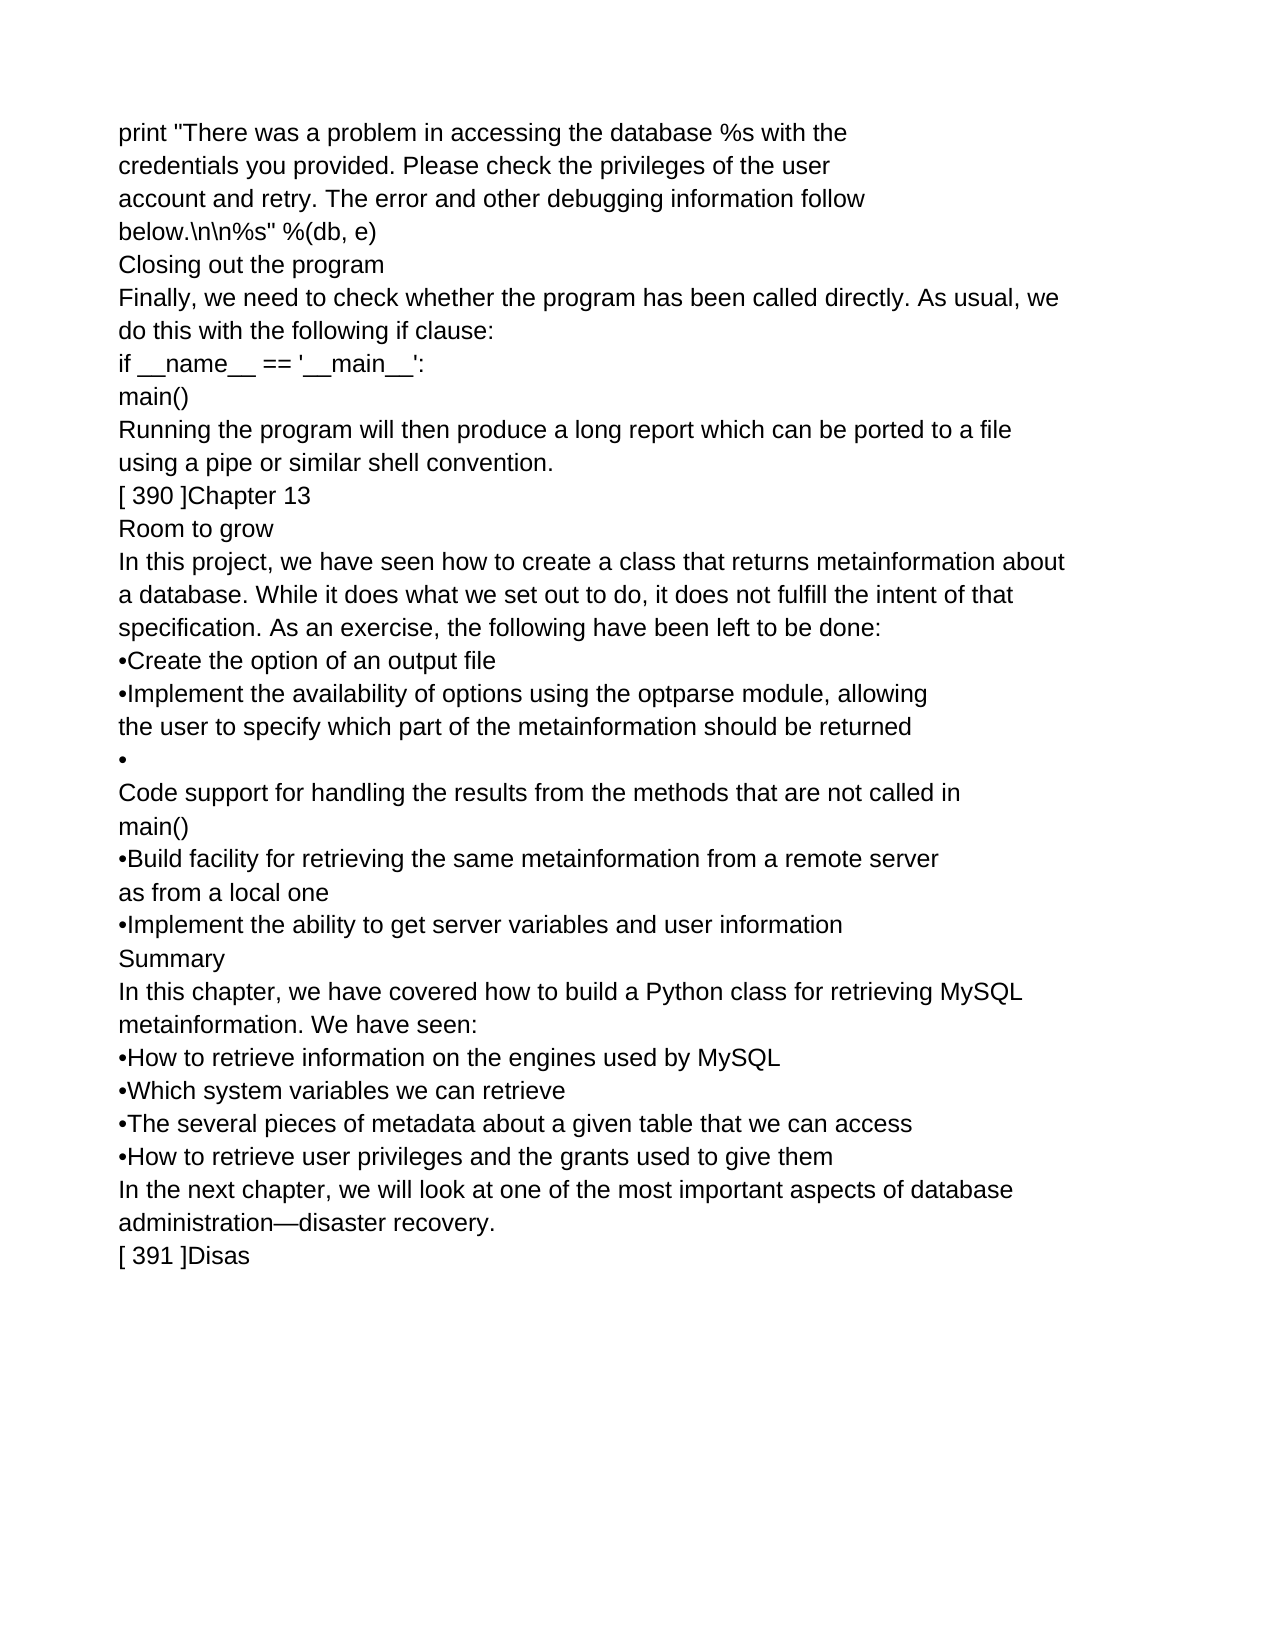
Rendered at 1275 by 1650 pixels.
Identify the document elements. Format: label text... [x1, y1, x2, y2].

text •How to retrieve information on the engines used by MySQL [118, 1043, 1157, 1071]
text if __name__ == '__main__': [118, 349, 1157, 378]
text Code support for handling the results from the methods that are not called in [118, 778, 1157, 807]
text account and retry. The error and other debugging information follow [118, 184, 1157, 213]
text as from a local one [118, 877, 1157, 906]
text Room to grow [118, 514, 1157, 543]
text below.\n\n%s" %(db, e) [118, 217, 1157, 246]
text the user to specify which part of the metainformation should be returned [118, 712, 1157, 741]
text •How to retrieve user privileges and the grants used to give them [118, 1142, 1157, 1170]
text administration—disaster recovery. [118, 1208, 1157, 1236]
text In this project, we have seen how to create a class that returns metainformation about [118, 547, 1157, 576]
text main() [118, 811, 1157, 840]
text a database. While it does what we set out to do, it does not fulfill the intent of that [118, 580, 1157, 609]
text Finally, we need to check whether the program has been called directly. As usual, we [118, 283, 1157, 312]
text • [118, 745, 1157, 774]
text metainformation. We have seen: [118, 1009, 1157, 1038]
text •Implement the ability to get server variables and user information [118, 911, 1157, 939]
text Running the program will then produce a long report which can be ported to a file [118, 415, 1157, 444]
text Closing out the program [118, 250, 1157, 279]
text main() [118, 382, 1157, 411]
text In this chapter, we have covered how to build a Python class for retrieving MySQL [118, 977, 1157, 1005]
text •Implement the availability of options using the optparse module, allowing [118, 679, 1157, 708]
text In the next chapter, we will look at one of the most important aspects of database [118, 1175, 1157, 1203]
text specification. As an exercise, the following have been left to be done: [118, 613, 1157, 642]
text [ 390 ]Chapter 13 [118, 481, 1157, 510]
text using a pipe or similar shell convention. [118, 448, 1157, 477]
text •Create the option of an output file [118, 646, 1157, 675]
text credentials you provided. Please check the privileges of the user [118, 151, 1157, 180]
text [ 391 ]Disas [118, 1241, 1157, 1269]
text Summary [118, 943, 1157, 972]
text print "There was a problem in accessing the database %s with the [118, 118, 1157, 147]
text •Build facility for retrieving the same metainformation from a remote server [118, 844, 1157, 873]
text •Which system variables we can retrieve [118, 1076, 1157, 1104]
text do this with the following if clause: [118, 316, 1157, 345]
text •The several pieces of metadata about a given table that we can access [118, 1109, 1157, 1137]
